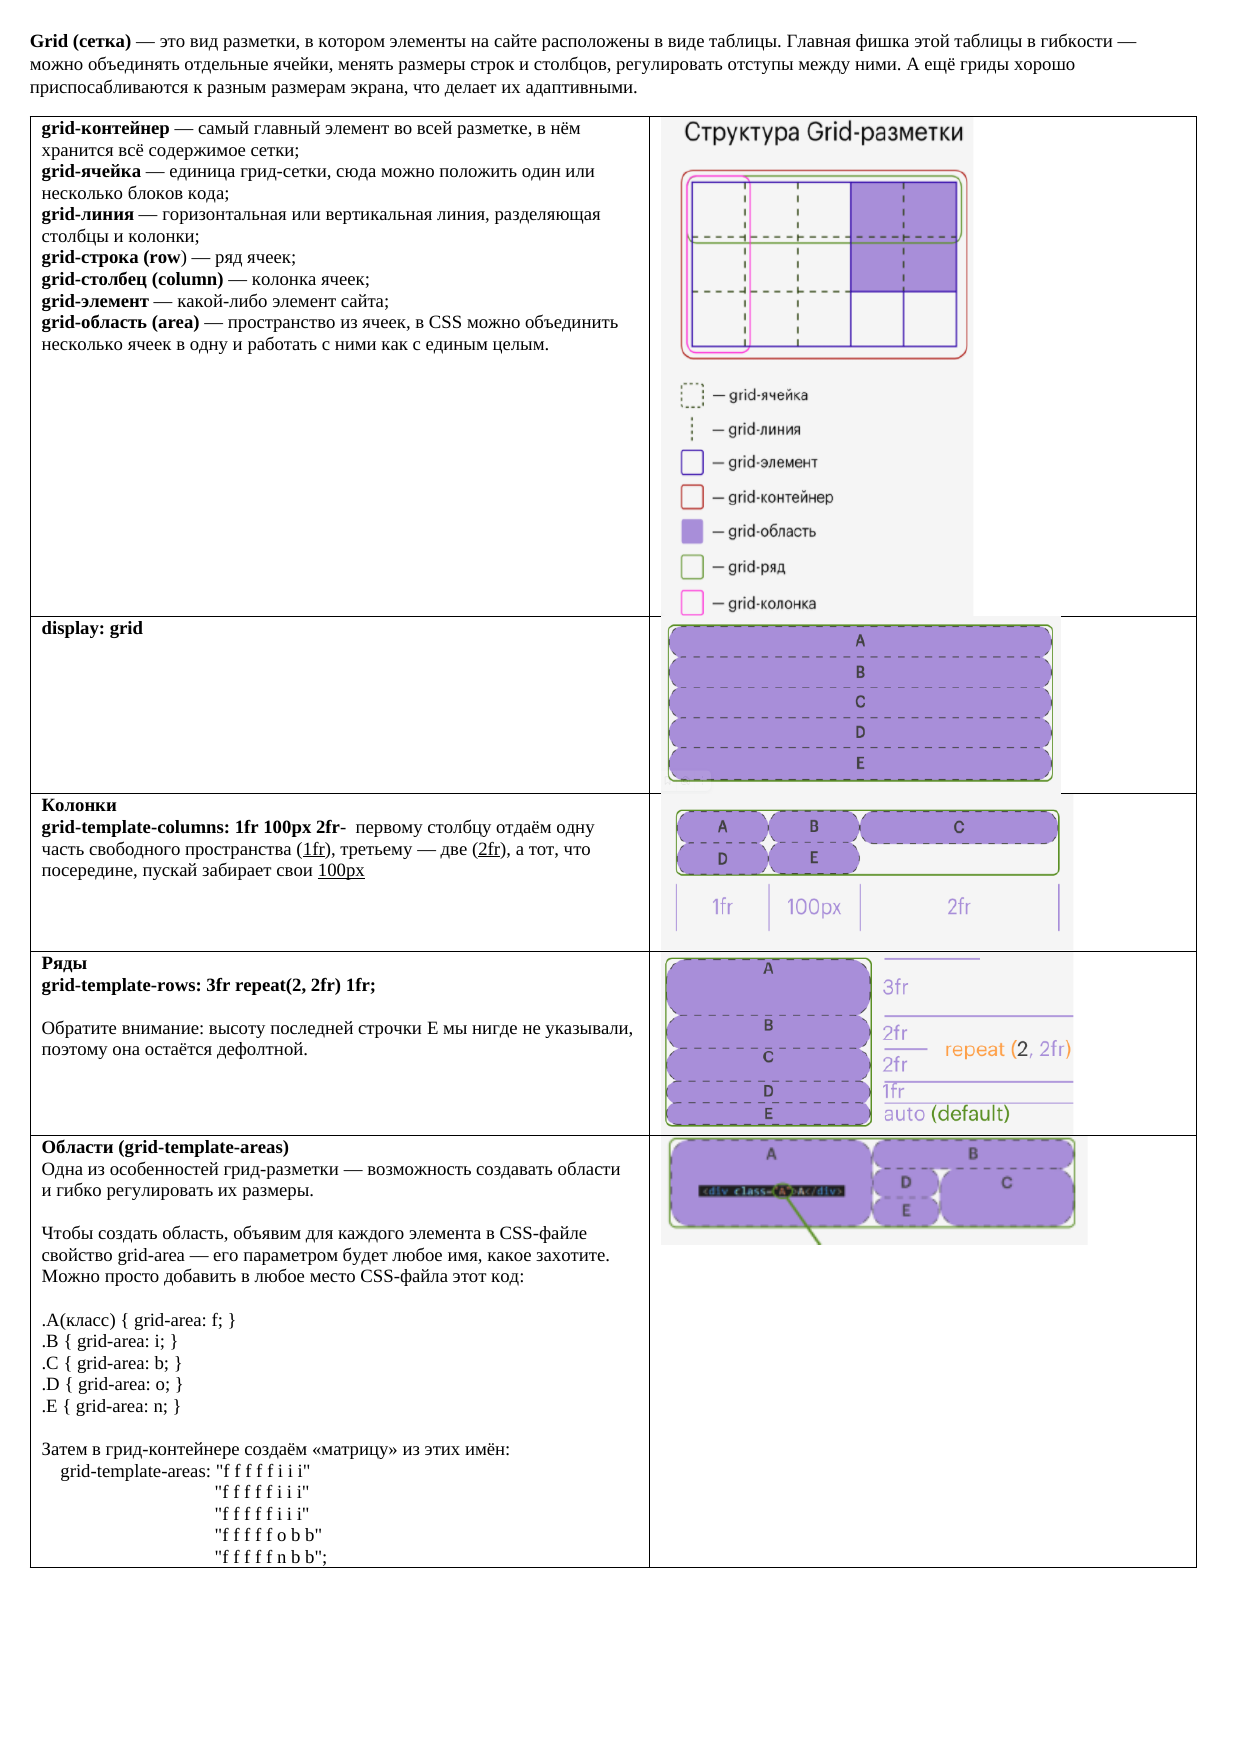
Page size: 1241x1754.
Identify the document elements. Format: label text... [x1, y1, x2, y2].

picture [661, 952, 1074, 1135]
table_cell [650, 1136, 1196, 1567]
table_cell [1074, 794, 1196, 951]
table_cell [650, 794, 661, 951]
picture [661, 117, 1074, 951]
table_cell Области (grid-template-areas) Одна из особенностей грид-разметки — возможность создавать области и гибко регулировать их размеры. Чтобы создать область, объявим для каждого элемента в CSS-файле свойство grid-area — его параметром будет любое имя, какое захотите. Можно просто добавить в любое место CSS-файла этот код: .A(класс) { grid-area: f; } .B { grid-area: i; } .C { grid-area: b; } .D { grid-area: o; } .E { grid-area: n; } Затем в грид-контейнере создаём «матрицу» из этих имён: grid-template-areas: "f f f f f i i i" "f f f f f i i i" "f f f f f i i i" "f f f f f o b b" "f f f f f n b b"; [31, 1136, 649, 1567]
table_header [974, 117, 1196, 616]
table_cell [650, 952, 661, 1135]
text Grid (сетка) — это вид разметки, в котором элементы на сайте расположены в виде таблицы. Главная фишка этой таблицы в гибкости — можно объединять отдельные ячейки, менять размеры строк и столбцов, регулировать отступы между ними. А ещё гриды хорошо приспосабливаются к разным размерам экрана, что делает их адаптивными. [29, 29, 1152, 98]
table_cell [1074, 952, 1196, 1135]
table_header grid-контейнер — самый главный элемент во всей разметке, в нём хранится всё содержимое сетки; grid-ячейка — единица грид-сетки, сюда можно положить один или несколько блоков кода; grid-линия — горизонтальная или вертикальная линия, разделяющая столбцы и колонки; grid-строка (row) — ряд ячеек; grid-столбец (column) — колонка ячеек; grid-элемент — какой-либо элемент сайта; grid-область (area) — пространство из ячеек, в CSS можно объединить несколько ячеек в одну и работать с ними как с единым целым. [31, 117, 649, 616]
table_cell Колонки grid-template-columns: 1fr 100px 2fr- первому столбцу отдаём одну часть свободного пространства (1fr), третьему — две (2fr), а тот, что посередине, пускай забирает свои 100px [31, 794, 649, 951]
table_cell [1061, 617, 1196, 793]
picture [661, 1136, 1088, 1245]
table_cell display: grid [31, 617, 649, 793]
table_cell Ряды grid-template-rows: 3fr repeat(2, 2fr) 1fr; Обратите внимание: высоту последней строчки E мы нигде не указывали, поэтому она остаётся дефолтной. [31, 952, 649, 1135]
table_cell [650, 617, 661, 793]
table_header [650, 117, 661, 616]
